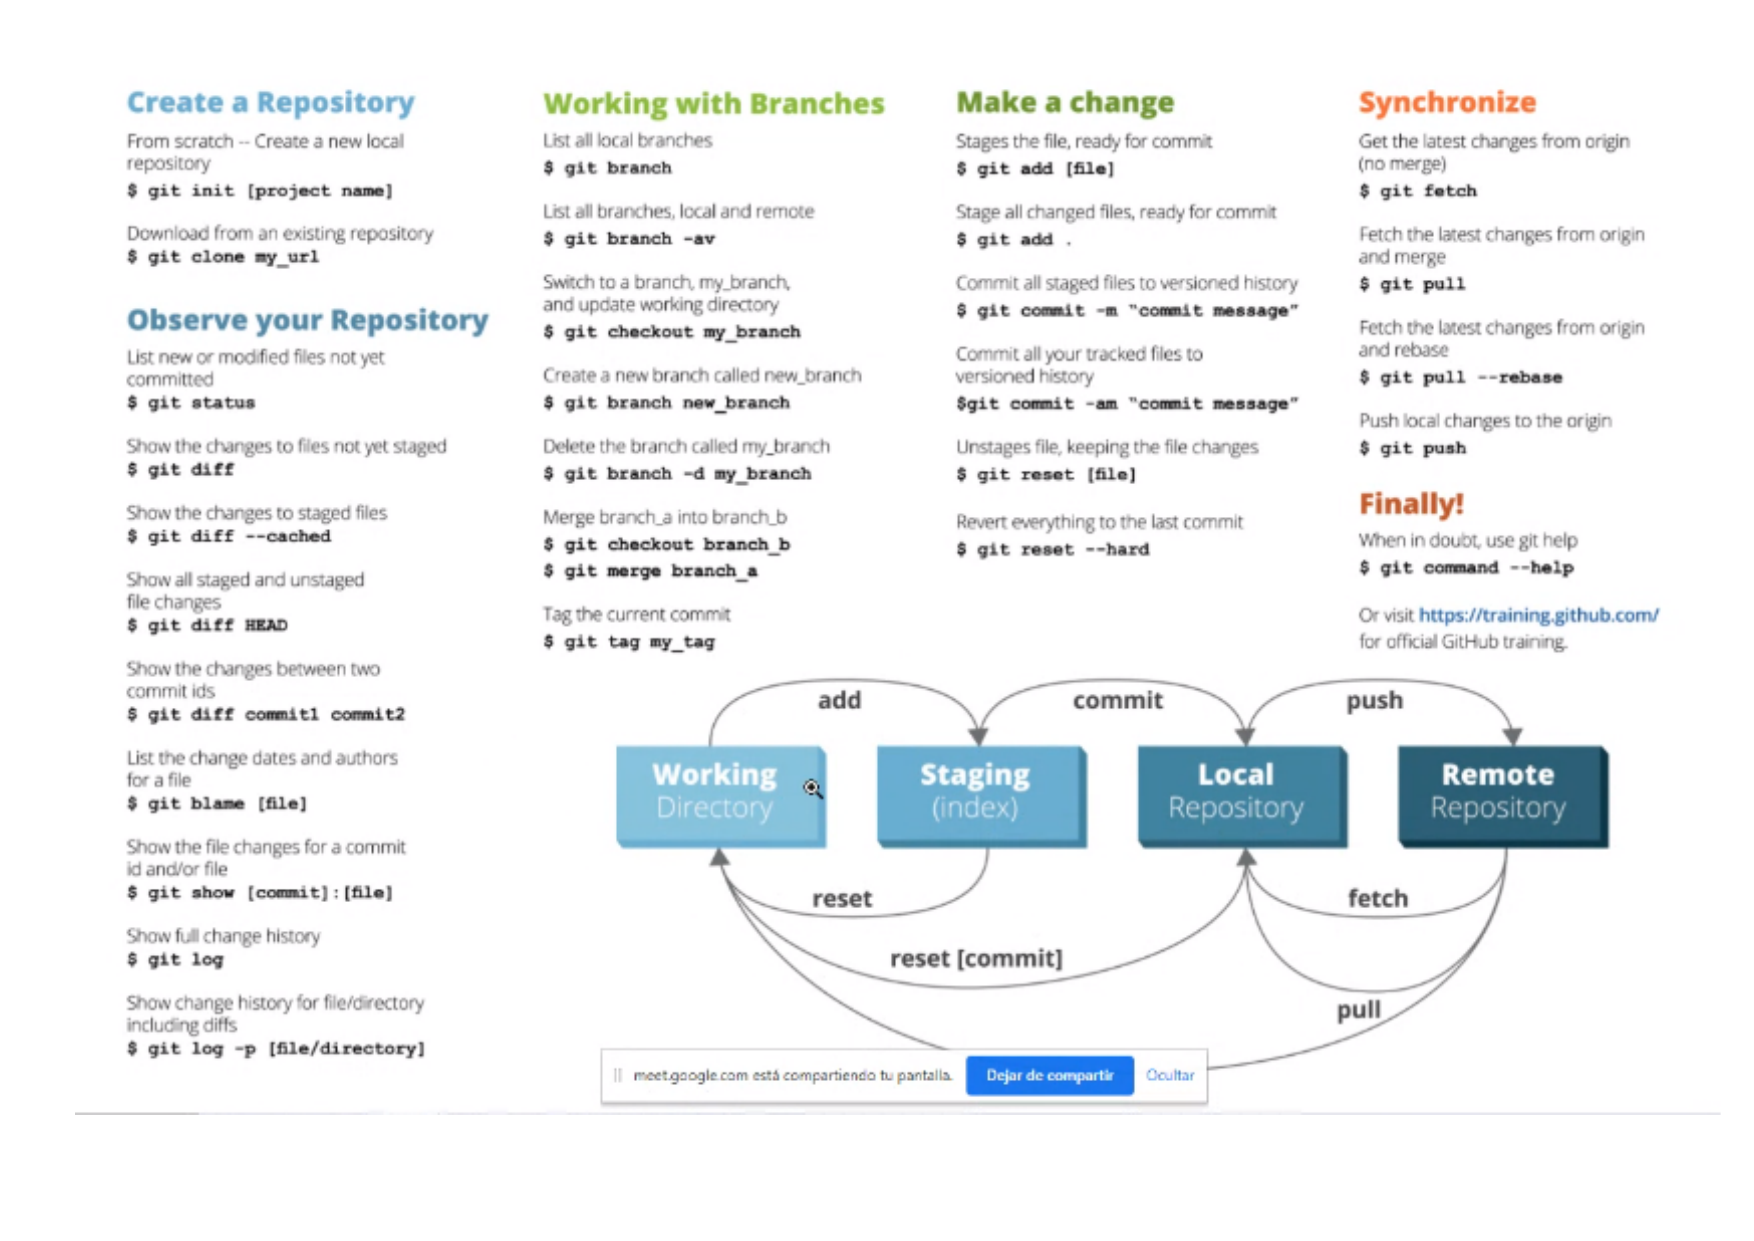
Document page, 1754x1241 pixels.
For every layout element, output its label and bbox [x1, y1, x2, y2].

picture [75, 75, 1721, 1115]
